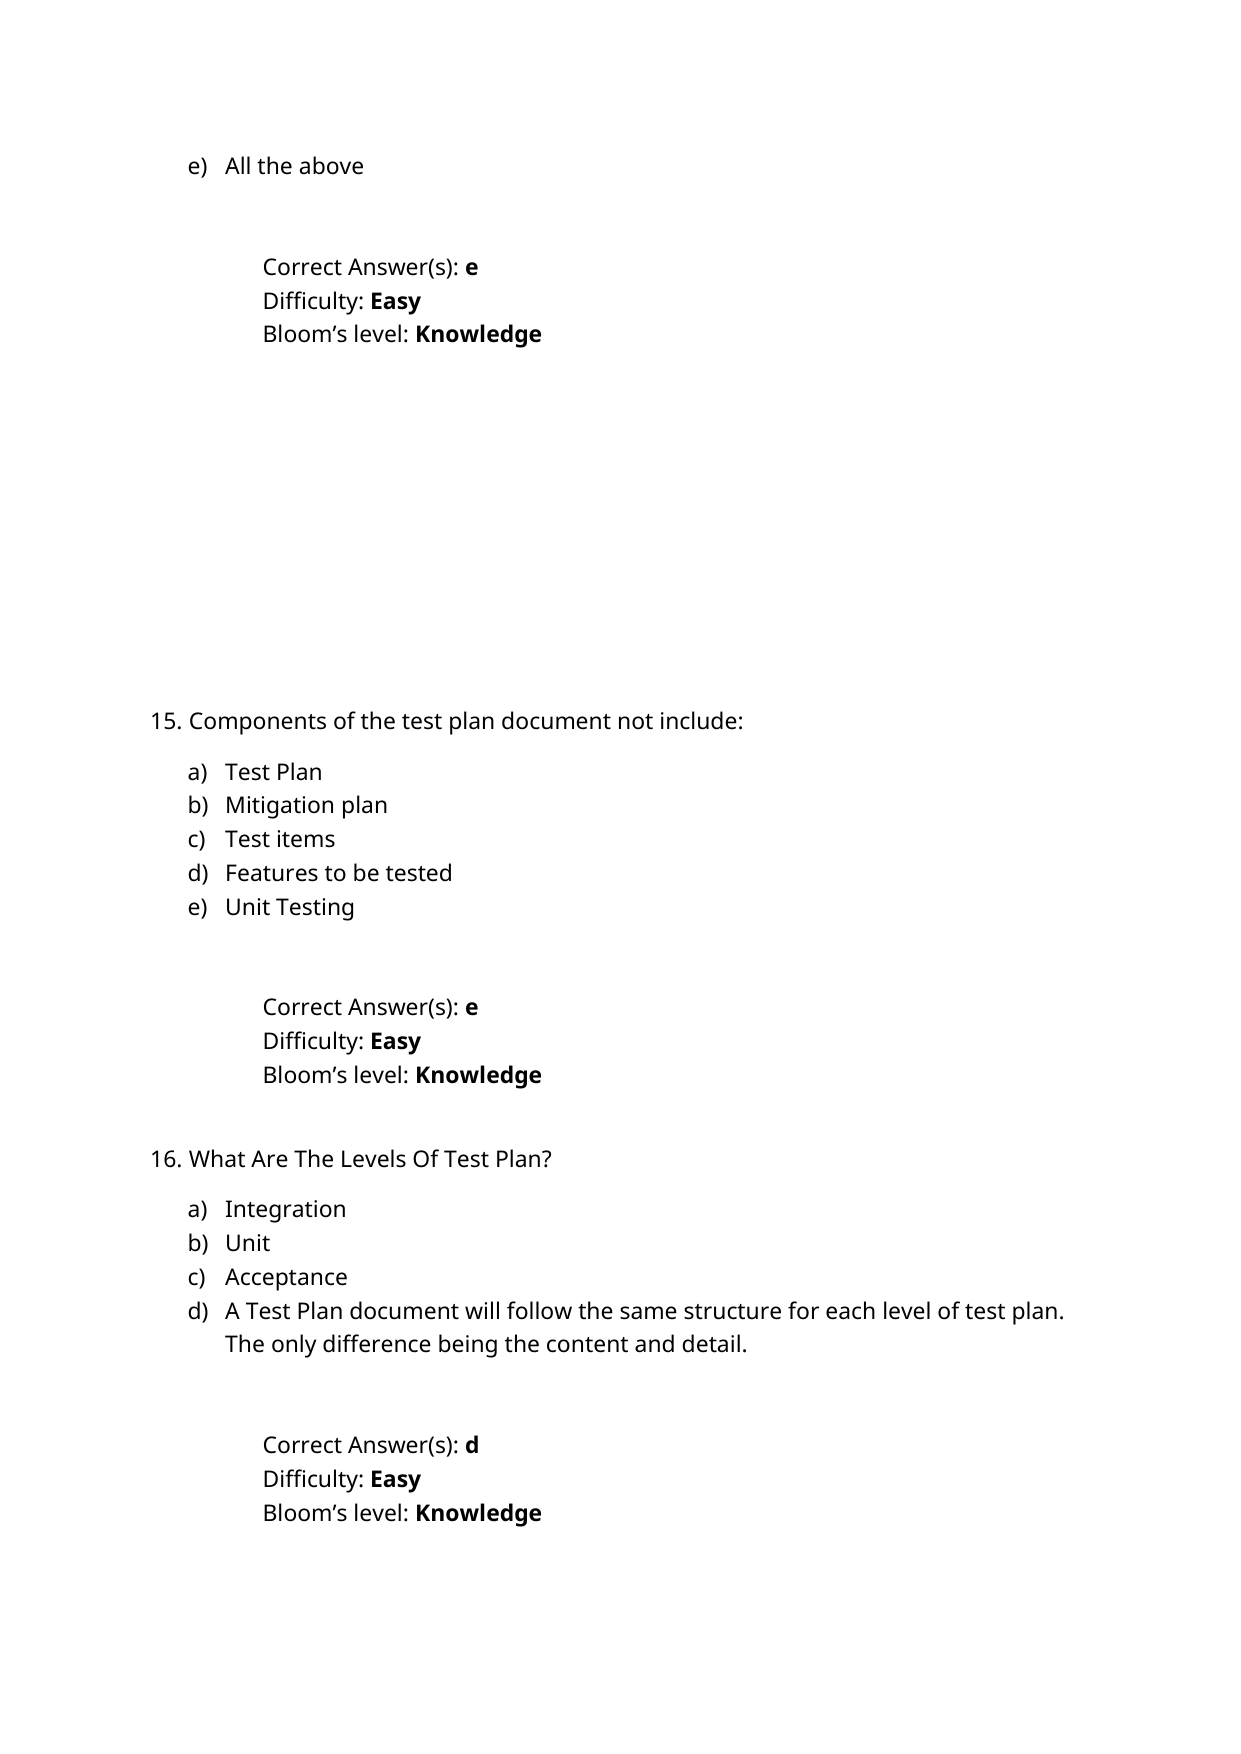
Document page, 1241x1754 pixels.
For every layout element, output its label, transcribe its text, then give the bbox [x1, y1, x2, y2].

list Difficulty: Easy [262, 284, 1090, 316]
list Acceptance [187, 1261, 1090, 1292]
list A Test Plan document will follow the same structure for each level of test plan. The only difference being the content and detail. [187, 1294, 1090, 1359]
text Bloom’s level: Knowledge [187, 318, 1090, 349]
text Bloom’s level: Knowledge [187, 1059, 1090, 1090]
list Unit [187, 1227, 1090, 1258]
list Test items [187, 823, 1090, 854]
text 15. Components of the test plan document not include: [150, 705, 1090, 736]
list Features to be tested [187, 857, 1090, 888]
list All the above [187, 150, 1090, 181]
list Correct Answer(s): d [262, 1429, 1090, 1460]
list Correct Answer(s): e [262, 991, 1090, 1022]
list Mitigation plan [187, 789, 1090, 820]
text 16. What Are The Levels Of Test Plan? [150, 1143, 1090, 1174]
list Unit Testing [187, 890, 1090, 922]
list Test Plan [187, 755, 1090, 787]
list Difficulty: Easy [262, 1463, 1090, 1494]
list Difficulty: Easy [262, 1025, 1090, 1056]
list Correct Answer(s): e [262, 251, 1090, 282]
list Integration [187, 1193, 1090, 1224]
text Bloom’s level: Knowledge [187, 1497, 1090, 1528]
